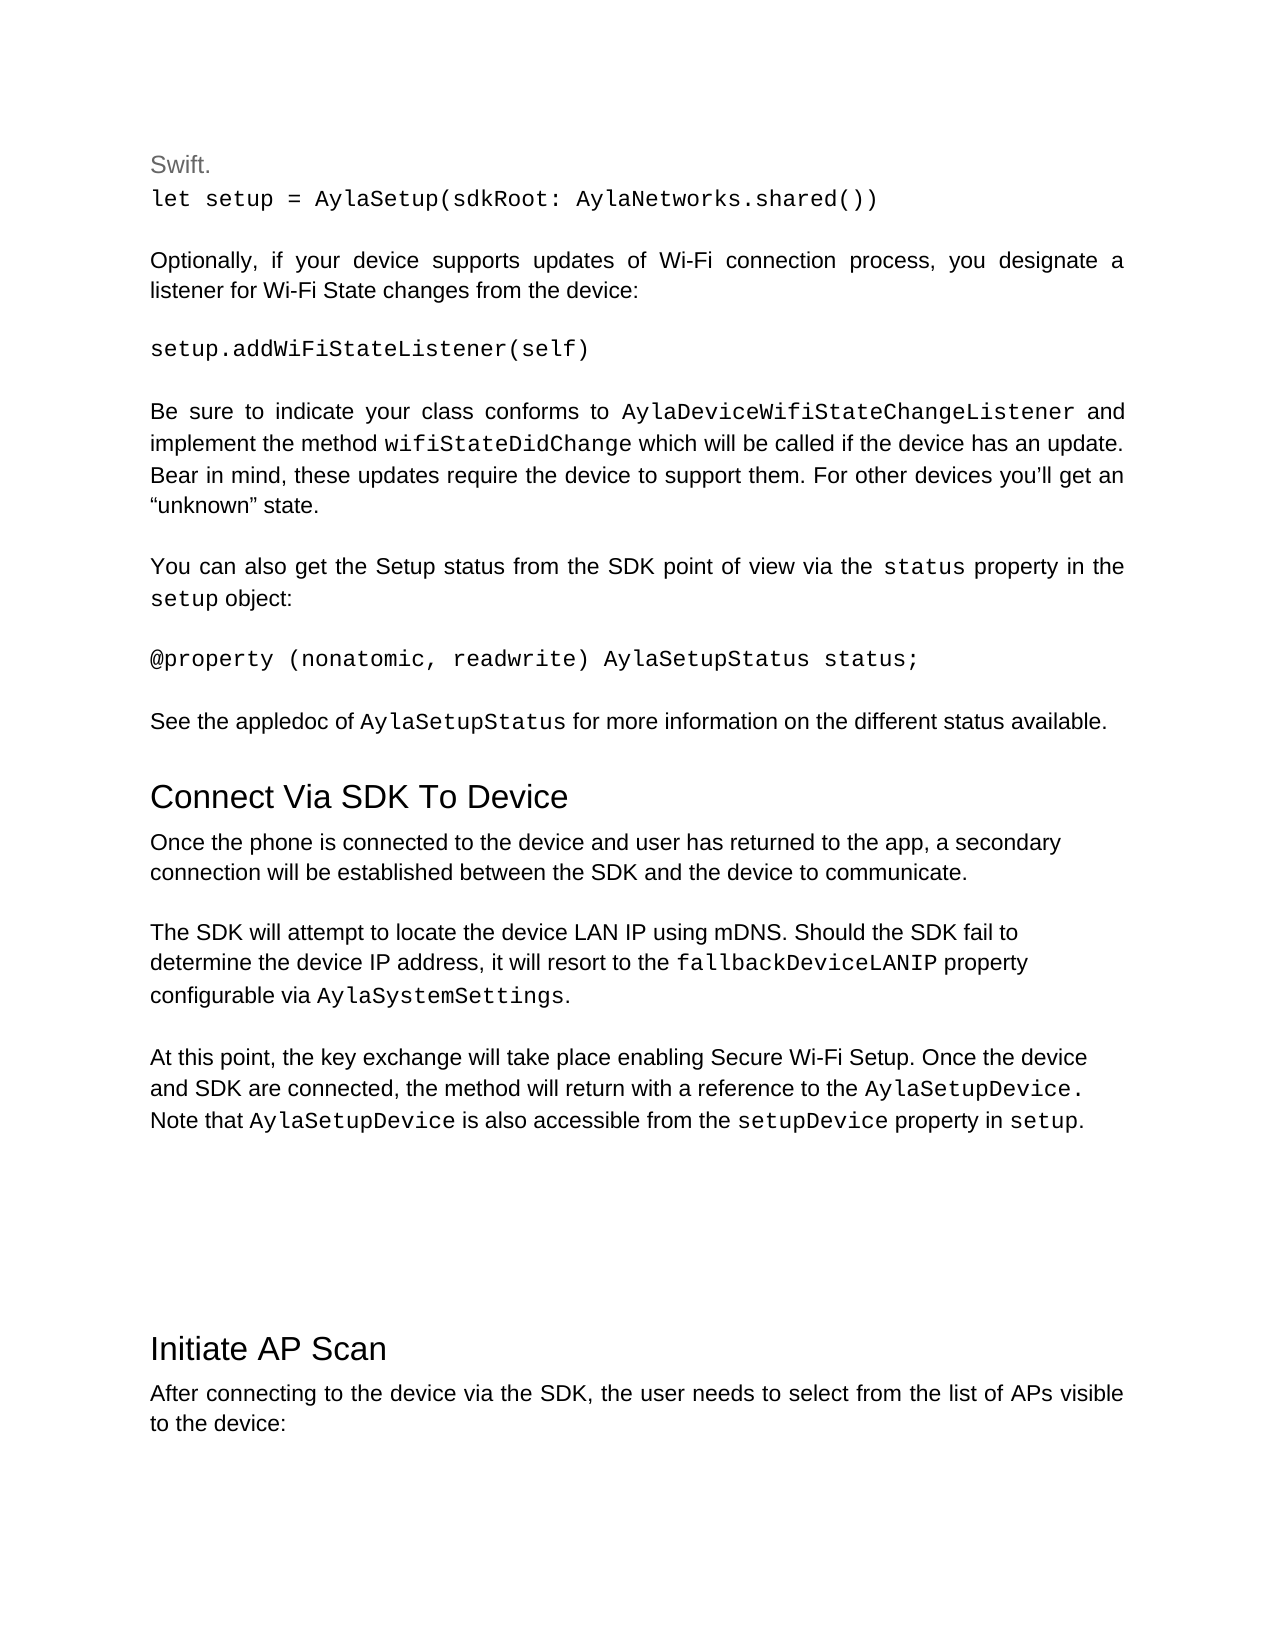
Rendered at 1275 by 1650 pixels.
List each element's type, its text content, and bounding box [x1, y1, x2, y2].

subtitle Connect Via SDK To Device [150, 778, 1125, 816]
text The SDK will attempt to locate the device LAN IP using mDNS. Should the SDK fail to determine the device IP address, it will resort to the fallbackDeviceLANIP property configurable via AylaSystemSettings. [150, 919, 1125, 1010]
subtitle Initiate AP Scan [150, 1328, 1125, 1367]
text let setup = AylaSetup(sdkRoot: AylaNetworks.shared()) [150, 187, 1125, 213]
text Once the phone is connected to the device and user has returned to the app, a secondary connection will be established between the SDK and the device to communicate. [150, 828, 1125, 885]
text You can also get the Setup status from the SDK point of view via the status property in the setup object: [150, 553, 1125, 613]
subtitle Swift. [150, 150, 1125, 179]
text After connecting to the device via the SDK, the user needs to select from the list of APs visible to the device: [150, 1379, 1125, 1436]
text See the appledoc of AylaSetupStatus for more information on the different status available. [150, 708, 1125, 736]
text At this point, the key exchange will take place enabling Secure Wi-Fi Setup. Once the device and SDK are connected, the method will return with a reference to the AylaSetupDevice. Note that AylaSetupDevice is also accessible from the setupDevice property in setup. [150, 1044, 1125, 1135]
text Optionally, if your device supports updates of Wi-Fi connection process, you designate a listener for Wi-Fi State changes from the device: [150, 247, 1125, 304]
text Be sure to indicate your class conforms to AylaDeviceWifiStateChangeListener and implement the method wifiStateDidChange which will be called if the device has an update. Bear in mind, these updates require the device to support them. For other devices you’ll get an “unknown” state. [150, 398, 1125, 519]
text @property (nonatomic, readwrite) AylaSetupStatus status; [150, 648, 1125, 673]
text setup.addWiFiStateListener(self) [150, 338, 1125, 364]
